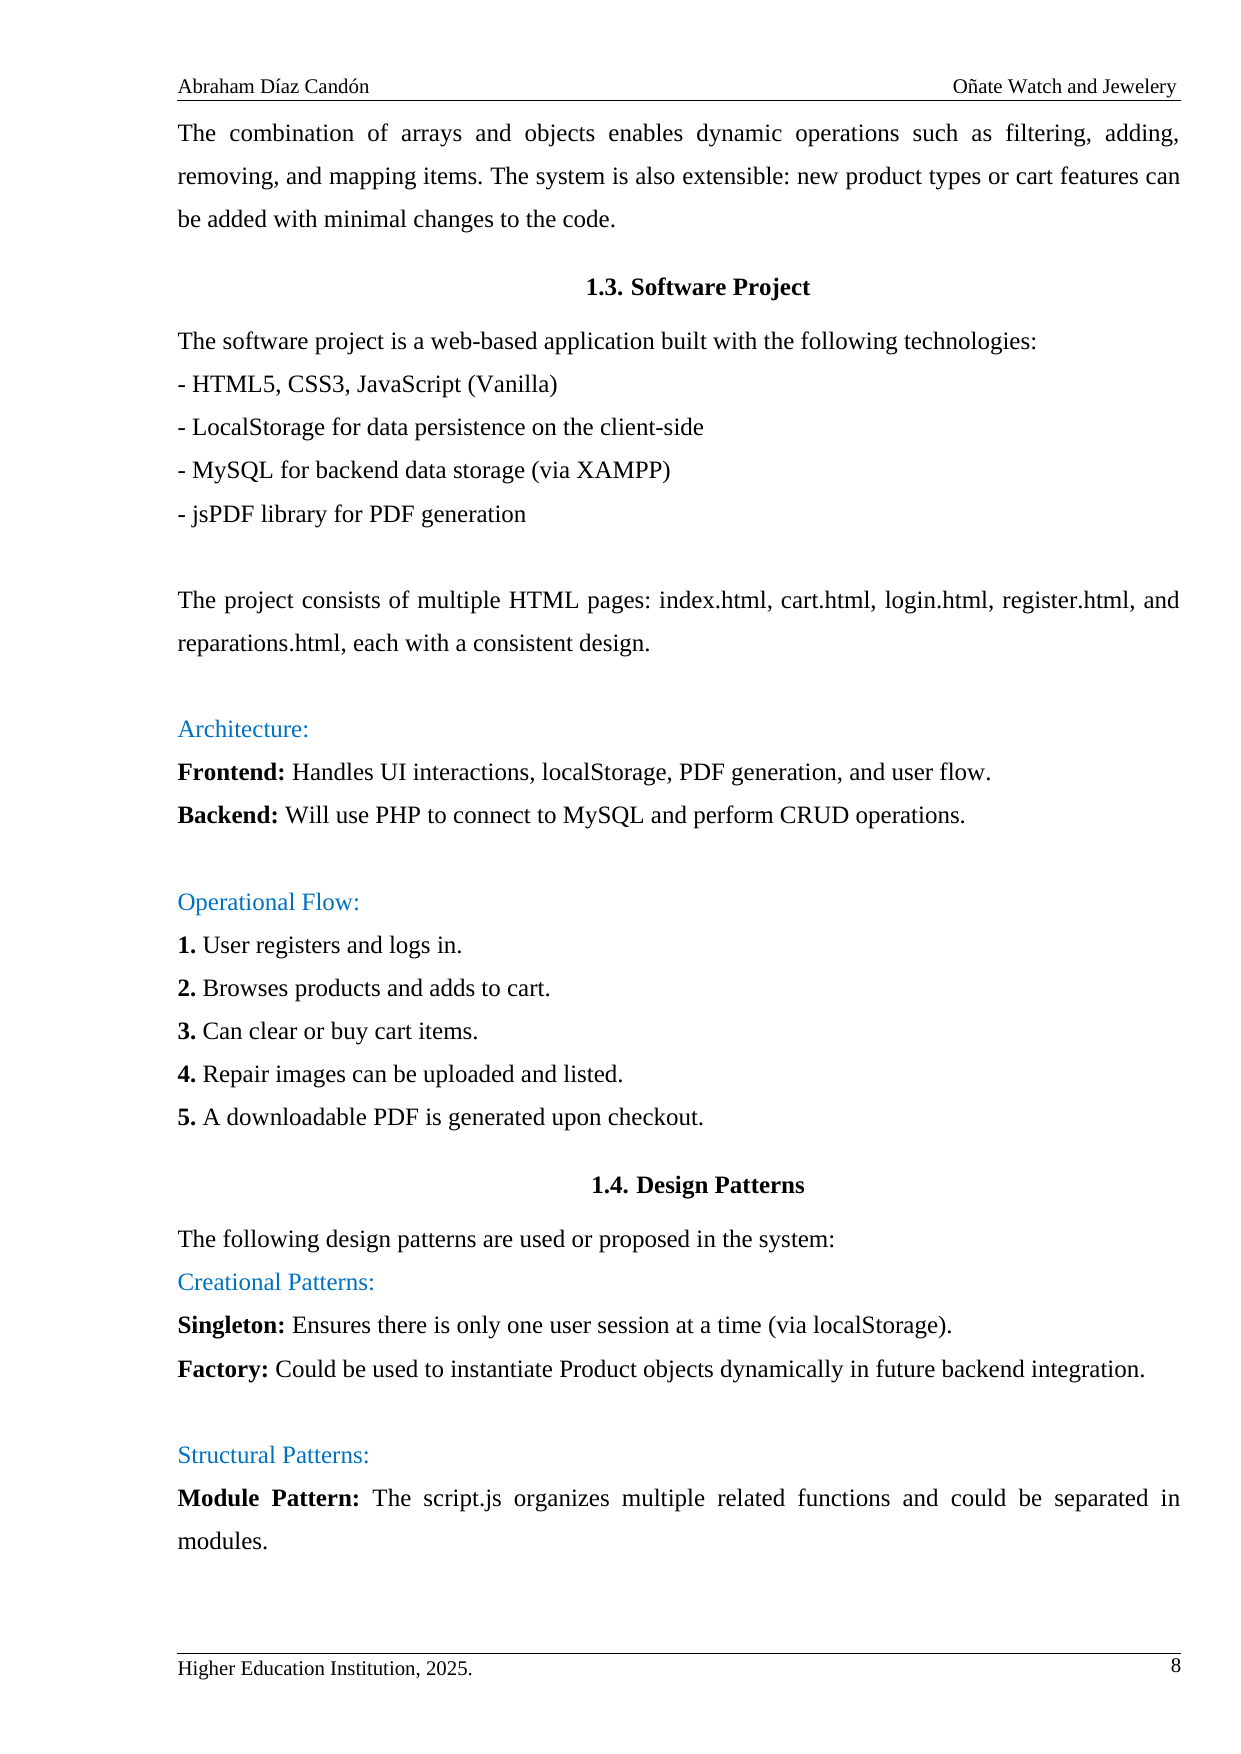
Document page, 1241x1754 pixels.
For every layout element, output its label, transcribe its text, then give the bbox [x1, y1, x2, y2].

text Factory: Could be used to instantiate Product objects dynamically in future backend integration. [177, 1354, 1181, 1382]
text The combination of arrays and objects enables dynamic operations such as filtering, adding, removing, and mapping items. The system is also extensible: new product types or cart features can be added with minimal changes to the code. [177, 118, 1181, 233]
text - LocalStorage for data persistence on the client-side [177, 412, 1181, 441]
text - MySQL for backend data storage (via XAMPP) [177, 456, 1181, 484]
text 2. Browses products and adds to cart. [177, 973, 1181, 1002]
text 5. A downloadable PDF is generated upon checkout. [177, 1102, 1181, 1131]
text The software project is a web-based application built with the following technologies: [177, 326, 1181, 355]
text Operational Flow: [177, 887, 1181, 916]
text Creational Patterns: [177, 1267, 1181, 1296]
text - HTML5, CSS3, JavaScript (Vanilla) [177, 369, 1181, 398]
text Structural Patterns: [177, 1440, 1181, 1469]
text 3. Can clear or buy cart items. [177, 1016, 1181, 1045]
text Architecture: [177, 714, 1181, 743]
text Module Pattern: The script.js organizes multiple related functions and could be separated in modules. [177, 1483, 1181, 1555]
text 4. Repair images can be uploaded and listed. [177, 1059, 1181, 1088]
text Frontend: Handles UI interactions, localStorage, PDF generation, and user flow. [177, 757, 1181, 786]
text - jsPDF library for PDF generation [177, 499, 1181, 527]
text Backend: Will use PHP to connect to MySQL and perform CRUD operations. [177, 801, 1181, 829]
text The following design patterns are used or proposed in the system: [177, 1224, 1181, 1253]
text Singleton: Ensures there is only one user session at a time (via localStorage). [177, 1311, 1181, 1339]
subtitle Design Patterns [215, 1171, 1181, 1199]
text 1. User registers and logs in. [177, 930, 1181, 959]
text The project consists of multiple HTML pages: index.html, cart.html, login.html, register.html, and reparations.html, each with a consistent design. [177, 585, 1181, 657]
subtitle Software Project [215, 272, 1181, 301]
